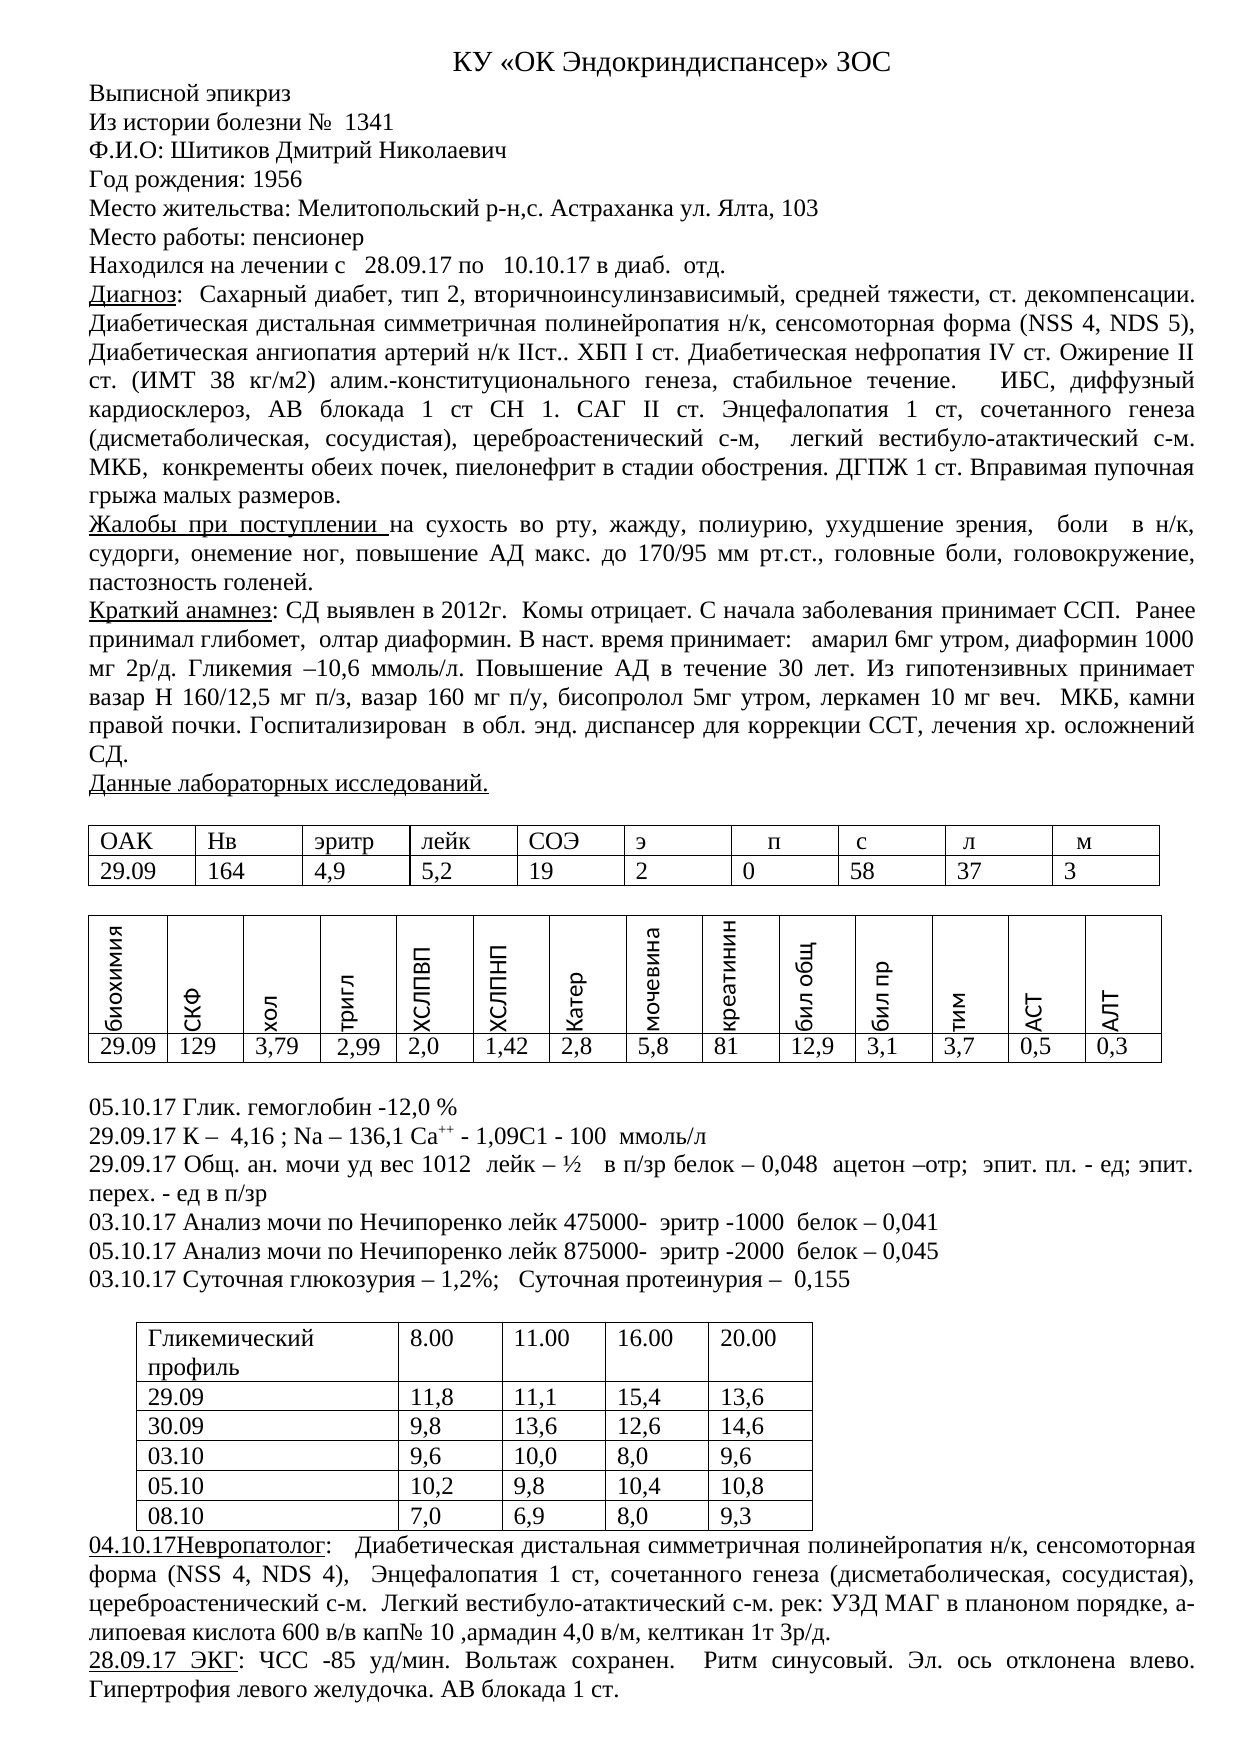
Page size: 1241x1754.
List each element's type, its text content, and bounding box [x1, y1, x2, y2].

subtitle Из истории болезни № 1341 [89, 107, 1196, 135]
table_cell 2 [625, 856, 731, 885]
text 04.10.17Невропатолог: Диабетическая дистальная симметричная полинейропатия н/к, сенсомоторная форма (NSS 4, NDS 4), Энцефалопатия 1 ст, сочетанного генеза (дисметаболическая, сосудистая), цереброастенический с-м. Легкий вестибуло-атактический с-м. рек: УЗД МАГ в планоном порядке, а-липоевая кислота 600 в/в кап№ 10 ,армадин 4,0 в/м, келтикан 1т 3р/д. [89, 1531, 1196, 1646]
table_header креатинин [703, 916, 779, 1033]
table_header эритр [303, 826, 409, 855]
table_cell 0 [732, 856, 838, 885]
text Жалобы при поступлении на сухость во рту, жажду, полиурию, ухудшение зрения, боли в н/к, судорги, онемение ног, повышение АД макс. до 170/95 мм рт.ст., головные боли, головокружение, пастозность голеней. [89, 509, 1196, 595]
table_header хол [244, 916, 320, 1033]
text Год рождения: 1956 [89, 164, 1196, 193]
table_cell 8,0 [606, 1441, 708, 1470]
table_cell 03.10 [137, 1441, 398, 1470]
subtitle Выписной эпикриз [89, 78, 1202, 107]
table_header АЛТ [1086, 916, 1161, 1033]
table_cell 13,6 [503, 1411, 605, 1440]
table_cell 1,42 [474, 1034, 549, 1062]
table_cell 29.09 [89, 856, 195, 885]
table_cell 10,0 [503, 1441, 605, 1470]
table_cell 12,6 [606, 1411, 708, 1440]
table_cell 7,0 [399, 1501, 502, 1529]
table_cell 10,4 [606, 1471, 708, 1500]
table_cell 8,0 [606, 1501, 708, 1529]
subtitle 29.09.17 Общ. ан. мочи уд вес 1012 лейк – ½ в п/зр белок – 0,048 ацетон –отр; эпит. пл. - ед; эпит. перех. - ед в п/зр [89, 1149, 1196, 1207]
table_header п [732, 826, 838, 855]
table_cell 9,8 [399, 1411, 502, 1440]
table_cell 05.10 [137, 1471, 398, 1500]
table_header мочевина [627, 916, 702, 1033]
table_cell 81 [703, 1034, 779, 1062]
table_header СКФ [168, 916, 243, 1033]
table_cell 58 [839, 856, 945, 885]
table_header бил пр [856, 916, 932, 1033]
table_cell 29.09 [89, 1034, 167, 1062]
table_cell 10,8 [709, 1471, 812, 1500]
table_cell 9,3 [709, 1501, 812, 1529]
table_cell 6,9 [503, 1501, 605, 1529]
table_header СОЭ [518, 826, 624, 855]
table_cell 4,9 [303, 856, 409, 885]
table_cell 37 [946, 856, 1052, 885]
table_header ОАК [89, 826, 195, 855]
table_cell 0,3 [1086, 1034, 1161, 1062]
table_header 8.00 [399, 1323, 502, 1381]
text Краткий анамнез: СД выявлен в 2012г. Комы отрицает. С начала заболевания Ранее принимал глибомет, олтар диаформин. В наст. время принимает: амарил 6мг утром, диаформин 1000 мг 2р/д. Гликемия –10,6 ммоль/л. Повышение АД в течение 30 лет. Из гипотензивных принимает вазар Н 160/12,5 мг п/з, вазар 160 мг п/у, бисопролол 5мг утром, леркамен 10 мг веч. МКБ, камни правой почки. Госпитализирован в обл. энд. диспансер для коррекции ССТ, лечения хр. осложнений СД. [89, 595, 1196, 768]
table_cell 11,1 [503, 1382, 605, 1410]
table_cell 13,6 [709, 1382, 812, 1410]
table_cell 9,6 [399, 1441, 502, 1470]
table_cell 15,4 [606, 1382, 708, 1410]
table_cell 129 [168, 1034, 243, 1062]
table_cell 5,2 [411, 856, 517, 885]
table_cell 9,6 [709, 1441, 812, 1470]
text 28.09.17 ЭКГ: ЧСС -85 уд/мин. Вольтаж Ритм синусовый. Эл. ось отклонена влево. Гипертрофия левого желудочка. АВ блокада 1 ст. [89, 1646, 1196, 1703]
table_header 11.00 [503, 1323, 605, 1381]
table_cell 5,8 [627, 1034, 702, 1062]
table_cell 19 [518, 856, 624, 885]
table_cell 9,8 [503, 1471, 605, 1500]
table_header биохимия [89, 916, 167, 1033]
table_header э [625, 826, 731, 855]
text Диагноз: Сахарный диабет, тип 2, вторичноинсулинзависимый, ст. Диабетическая дистальная симметричная полинейропатия н/к, сенсомоторная форма (NSS 4, NDS 5), Диабетическая ангиопатия артерий н/к IIст.. ХБП I ст. Диабетическая нефропатия IV ст. Ожирение II ст. (ИМТ 38 кг/м2) алим.-конституционального генеза, стабильное течение. ИБС, диффузный кардиосклероз, АВ блокада 1 ст СН 1. САГ II ст. Энцефалопатия 1 ст, сочетанного генеза (дисметаболическая, сосудистая), цереброастенический с-м, легкий вестибуло-атактический с-м. МКБ, конкременты обеих почек, пиелонефрит в стадии обострения. ДГПЖ 1 ст. Вправимая пупочная грыжа малых размеров. [89, 279, 1196, 509]
text 03.10.17 Анализ мочи по Нечипоренко лейк 475000- эритр -1000 белок – 0,041 [89, 1207, 1196, 1236]
table_header лейк [411, 826, 517, 855]
table_header ХСЛПНП [474, 916, 549, 1033]
table_cell 29.09 [137, 1382, 398, 1410]
table_header АСТ [1009, 916, 1085, 1033]
table_header тим [933, 916, 1008, 1033]
text 03.10.17 Суточная глюкозурия – 1,2%; Суточная протеинурия – 0,155 [89, 1264, 1196, 1293]
table_cell 10,2 [399, 1471, 502, 1500]
table_cell 14,6 [709, 1411, 812, 1440]
text 29.09.17 К – 4,16 ; Nа – 136,1 Са++ - 1,09С1 - 100 ммоль/л [89, 1121, 1196, 1149]
text Данные лабораторных исследований. [89, 768, 1196, 797]
table_header Нв [196, 826, 302, 855]
table_cell 3 [1053, 856, 1159, 885]
table_cell 2,8 [550, 1034, 626, 1062]
subtitle Ф.И.О: Шитиков Дмитрий Николаевич [89, 135, 1196, 164]
table_header бил общ [780, 916, 855, 1033]
text 05.10.17 Глик. гемоглобин -12,0 % [89, 1092, 1196, 1121]
table_cell 30.09 [137, 1411, 398, 1440]
text Находился на лечении с 28.09.17 по 10.10.17 в отд. [89, 250, 1196, 279]
table_header тригл [321, 916, 396, 1033]
table_cell 11,8 [399, 1382, 502, 1410]
text Место жительства: Мелитопольский р-н,с. Астраханка ул. Ялта, 103 [89, 193, 1196, 222]
text 05.10.17 Анализ мочи по Нечипоренко лейк 875000- эритр -2000 белок – 0,045 [89, 1236, 1196, 1264]
table_cell 12,9 [780, 1034, 855, 1062]
table_header л [946, 826, 1052, 855]
table_header с [839, 826, 945, 855]
table_cell 3,1 [856, 1034, 932, 1062]
table_header Гликемический профиль [137, 1323, 398, 1381]
table_cell 3,79 [244, 1034, 320, 1062]
table_header ХСЛПВП [397, 916, 473, 1033]
text Место работы: пенсионер [89, 222, 1196, 250]
table_cell 164 [196, 856, 302, 885]
table_cell 2,99 [321, 1034, 396, 1062]
table_cell 08.10 [137, 1501, 398, 1529]
table_cell 3,7 [933, 1034, 1008, 1062]
table_header 16.00 [606, 1323, 708, 1381]
table_cell 0,5 [1009, 1034, 1085, 1062]
table_header Катер [550, 916, 626, 1033]
table_header м [1053, 826, 1159, 855]
table_header 20.00 [709, 1323, 812, 1381]
table_cell 2,0 [397, 1034, 473, 1062]
